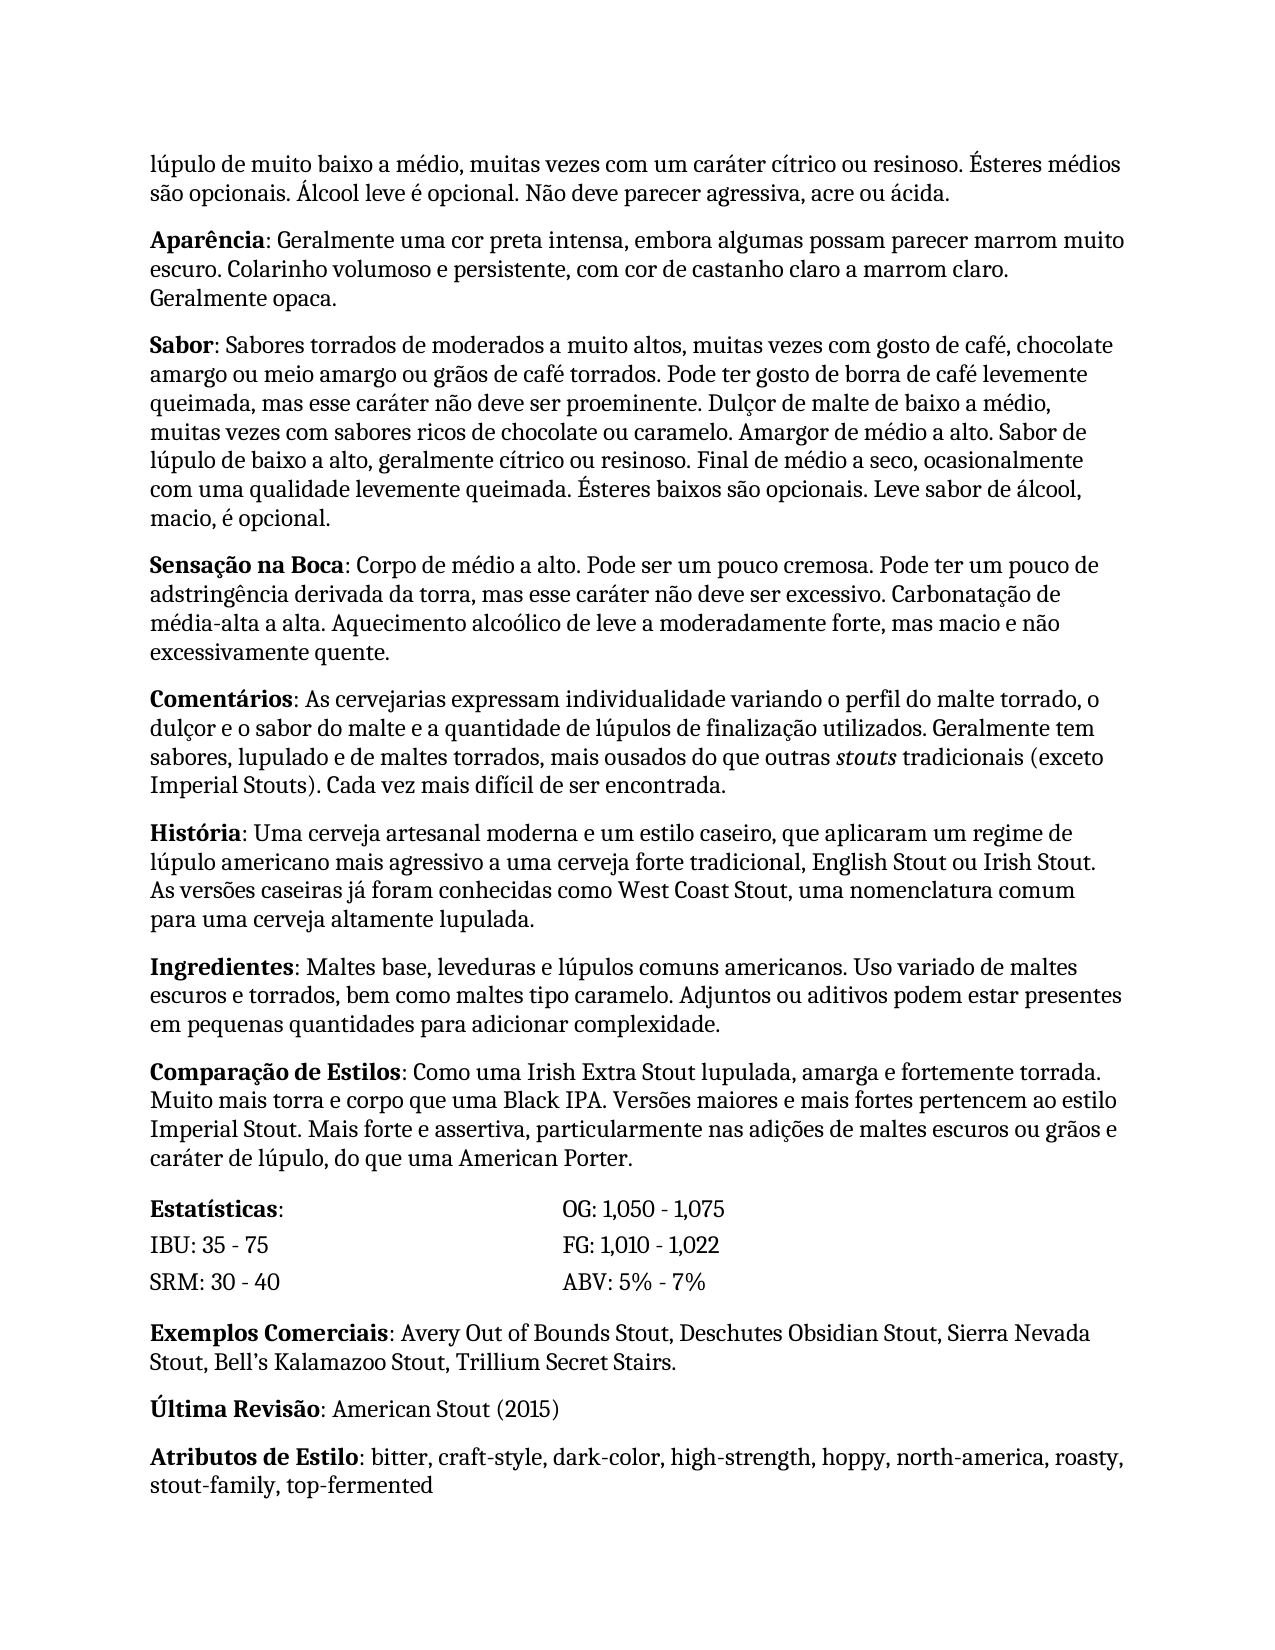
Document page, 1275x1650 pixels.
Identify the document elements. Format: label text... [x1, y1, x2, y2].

text Ingredientes: Maltes base, leveduras e lúpulos comuns americanos. Uso variado de maltes escuros e torrados, bem como maltes tipo caramelo. Adjuntos ou aditivos podem estar presentes em pequenas quantidades para adicionar complexidade. [150, 952, 1125, 1039]
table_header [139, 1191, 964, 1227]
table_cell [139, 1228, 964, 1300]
text Aparência: Geralmente uma cor preta intensa, embora algumas possam parecer marrom muito escuro. Colarinho volumoso e persistente, com cor de castanho claro a marrom claro. Geralmente opaca. [150, 226, 1125, 312]
text Exemplos Comerciais: Avery Out of Bounds Stout, Deschutes Obsidian Stout, Sierra Nevada Stout, Bell’s Kalamazoo Stout, Trillium Secret Stairs. [150, 1319, 1125, 1376]
text Comentários: As cervejarias expressam individualidade variando o perfil do malte torrado, o dulçor e o sabor do malte e a quantidade de lúpulos de finalização utilizados. Geralmente tem sabores, lupulado e de maltes torrados, mais ousados do que outras stouts tradicionais (exceto Imperial Stouts). Cada vez mais difícil de ser encontrada. [150, 685, 1125, 800]
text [150, 150, 1125, 207]
text Última Revisão: American Stout (2015) [150, 1395, 1125, 1424]
text Atributos de Estilo: bitter, craft-style, dark-color, high-strength, hoppy, north-america, roasty, stout-family, top-fermented [150, 1442, 1125, 1500]
text Comparação de Estilos: Como uma Irish Extra Stout lupulada, amarga e fortemente torrada. Muito mais torra e corpo que uma Black IPA. Versões maiores e mais fortes pertencem ao estilo Imperial Stout. Mais forte e assertiva, particularmente nas adições de maltes escuros ou grãos e caráter de lúpulo, do que uma American Porter. [150, 1057, 1125, 1172]
text Sensação na Boca: Corpo de médio a alto. Pode ser um pouco cremosa. Pode ter um pouco de adstringência derivada da torra, mas esse caráter não deve ser excessivo. Carbonatação de média-alta a alta. Aquecimento alcoólico de leve a moderadamente forte, mas macio e não excessivamente quente. [150, 551, 1125, 666]
text Sabor: Sabores torrados de moderados a muito altos, muitas vezes com gosto de café, chocolate amargo ou meio amargo ou grãos de café torrados. Pode ter gosto de borra de café levemente queimada, mas esse caráter não deve ser proeminente. Dulçor de malte de baixo a médio, muitas vezes com sabores ricos de chocolate ou caramelo. Amargor de médio a alto. Sabor de lúpulo de baixo a alto, geralmente cítrico ou resinoso. Final de médio a seco, ocasionalmente com uma qualidade levemente queimada. Ésteres baixos são opcionais. Leve sabor de álcool, macio, é opcional. [150, 331, 1125, 532]
text História: Uma cerveja artesanal moderna e um estilo caseiro, que aplicaram um regime de lúpulo americano mais agressivo a uma cerveja forte tradicional, English Stout ou Irish Stout. As versões caseiras já foram conhecidas como West Coast Stout, uma nomenclatura comum para uma cerveja altamente lupulada. [150, 819, 1125, 934]
